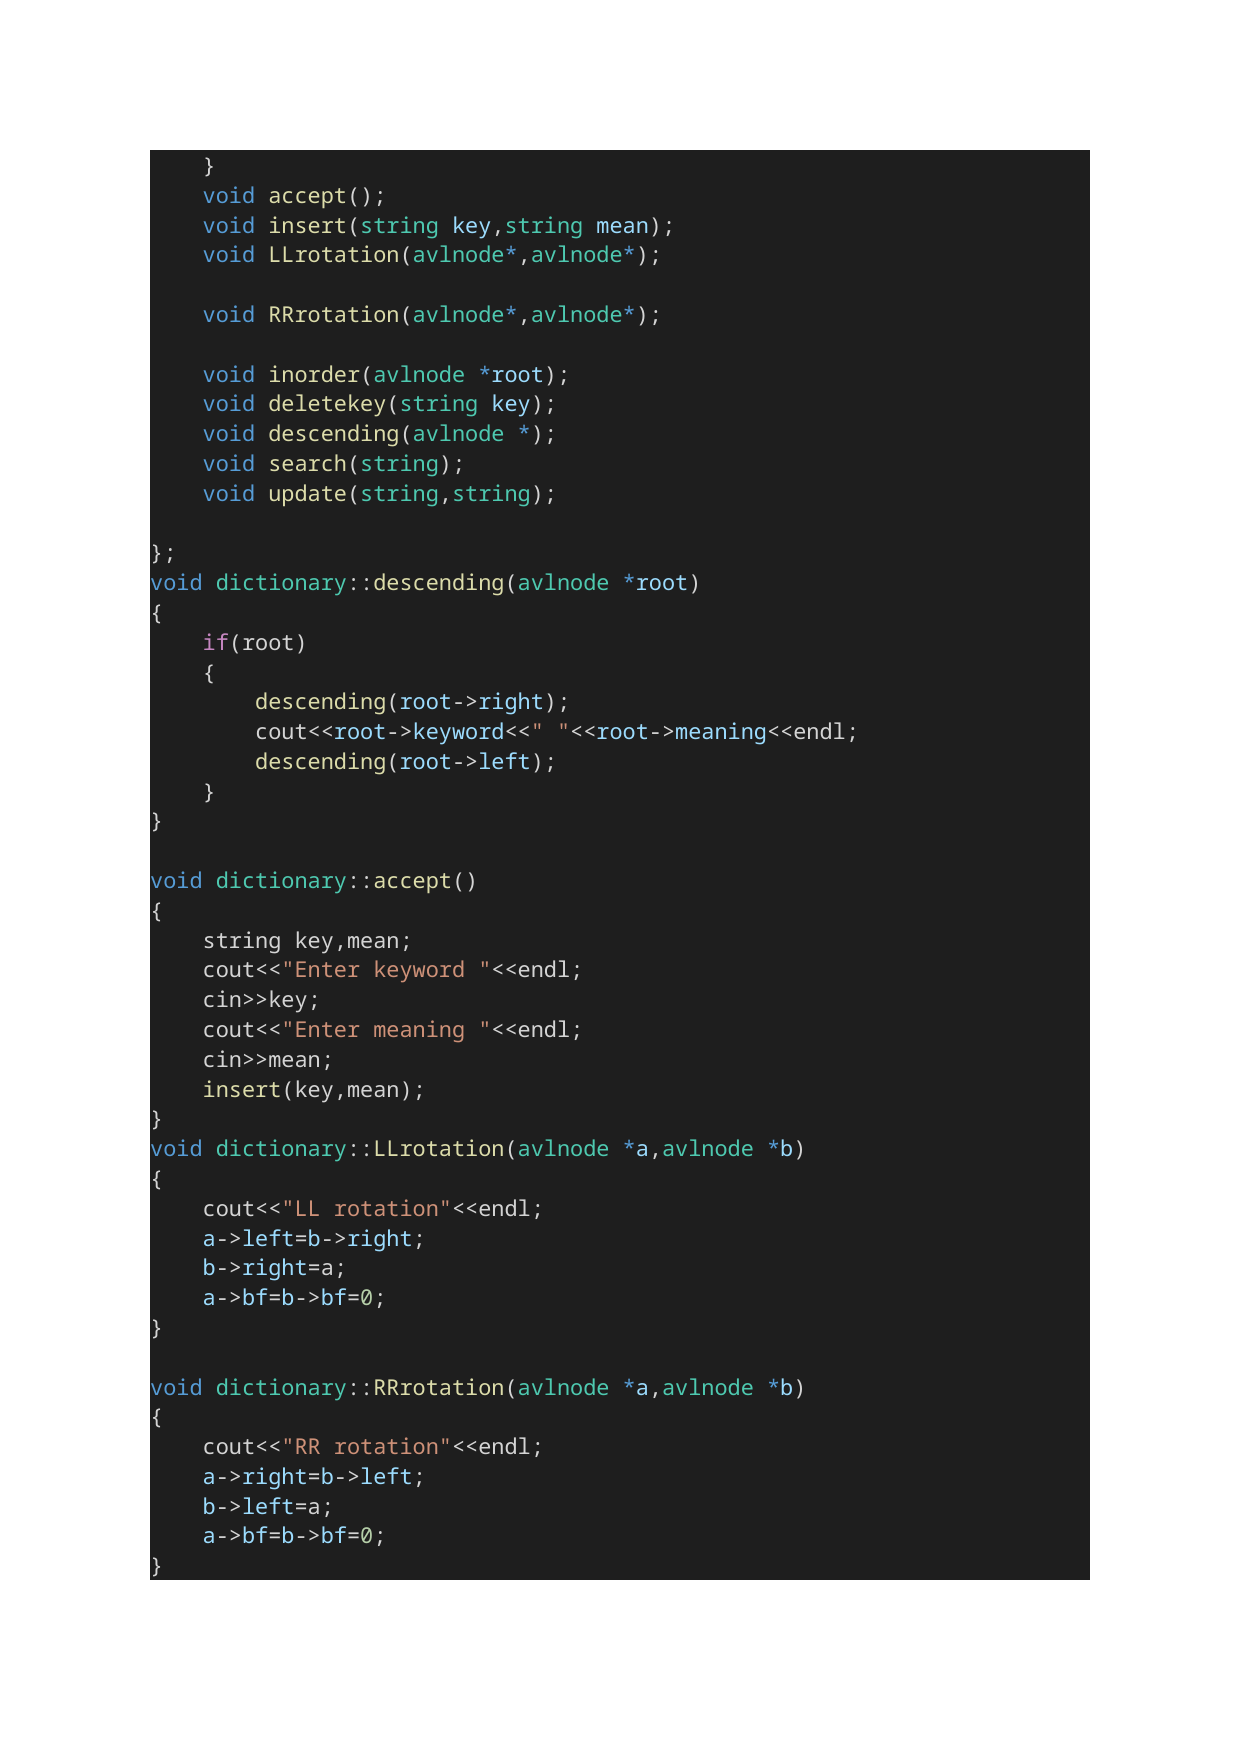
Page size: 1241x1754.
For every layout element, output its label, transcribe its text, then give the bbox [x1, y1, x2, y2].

text cout<<"LL rotation"<<endl; [150, 1193, 1090, 1222]
text cout<<"Enter keyword "<<endl; [150, 954, 1090, 984]
text void accept(); [150, 180, 1090, 209]
text b->left=a; [150, 1491, 1090, 1520]
text insert(key,mean); [150, 1073, 1090, 1103]
text void descending(avlnode *); [150, 418, 1090, 448]
text void LLrotation(avlnode*,avlnode*); [150, 239, 1090, 269]
text } [150, 150, 1090, 180]
text { [150, 597, 1090, 627]
text } [150, 776, 1090, 805]
text void dictionary::LLrotation(avlnode *a,avlnode *b) [150, 1133, 1090, 1163]
text cout<<root->keyword<<" "<<root->meaning<<endl; [150, 716, 1090, 746]
text void update(string,string); [150, 478, 1090, 507]
text a->bf=b->bf=0; [150, 1282, 1090, 1312]
text cout<<"Enter meaning "<<endl; [150, 1014, 1090, 1044]
text void insert(string key,string mean); [150, 209, 1090, 239]
text void deletekey(string key); [150, 388, 1090, 418]
text { [150, 1401, 1090, 1431]
text } [150, 1103, 1090, 1133]
text } [150, 1312, 1090, 1342]
text } [150, 805, 1090, 835]
text { [150, 1163, 1090, 1193]
text cin>>mean; [150, 1044, 1090, 1073]
text } [150, 1550, 1090, 1580]
text string key,mean; [150, 924, 1090, 954]
text b->right=a; [150, 1252, 1090, 1282]
text if(root) [150, 627, 1090, 656]
text void dictionary::descending(avlnode *root) [150, 567, 1090, 597]
text cout<<"RR rotation"<<endl; [150, 1431, 1090, 1461]
text void search(string); [150, 448, 1090, 478]
text a->left=b->right; [150, 1222, 1090, 1252]
text descending(root->right); [150, 686, 1090, 716]
text a->right=b->left; [150, 1461, 1090, 1491]
text void dictionary::RRrotation(avlnode *a,avlnode *b) [150, 1371, 1090, 1401]
text void RRrotation(avlnode*,avlnode*); [150, 299, 1090, 329]
text cin>>key; [150, 984, 1090, 1014]
text { [150, 895, 1090, 924]
text void inorder(avlnode *root); [150, 358, 1090, 388]
text a->bf=b->bf=0; [150, 1520, 1090, 1550]
text void dictionary::accept() [150, 865, 1090, 895]
text }; [150, 537, 1090, 567]
text descending(root->left); [150, 746, 1090, 776]
text { [150, 656, 1090, 686]
